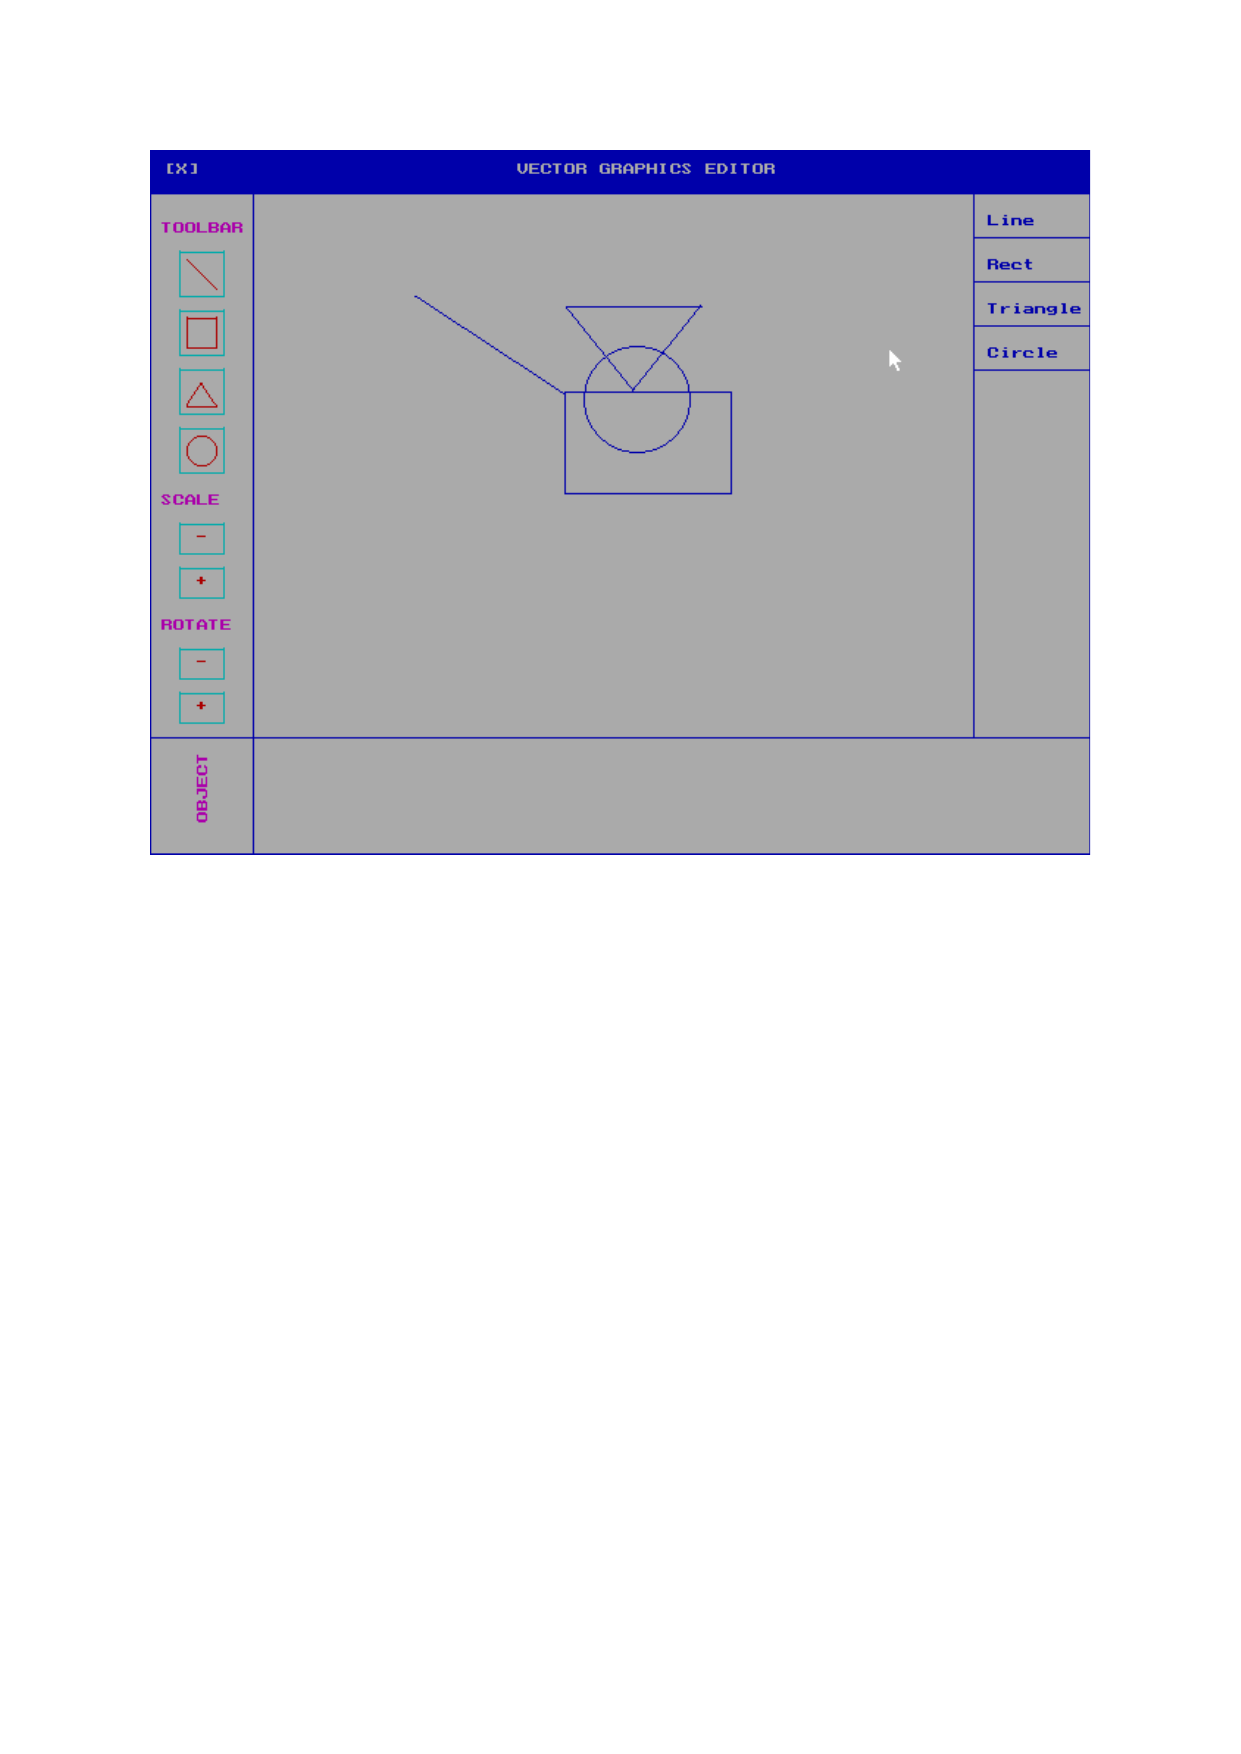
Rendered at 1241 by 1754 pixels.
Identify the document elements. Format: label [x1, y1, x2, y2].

picture [150, 150, 1091, 855]
